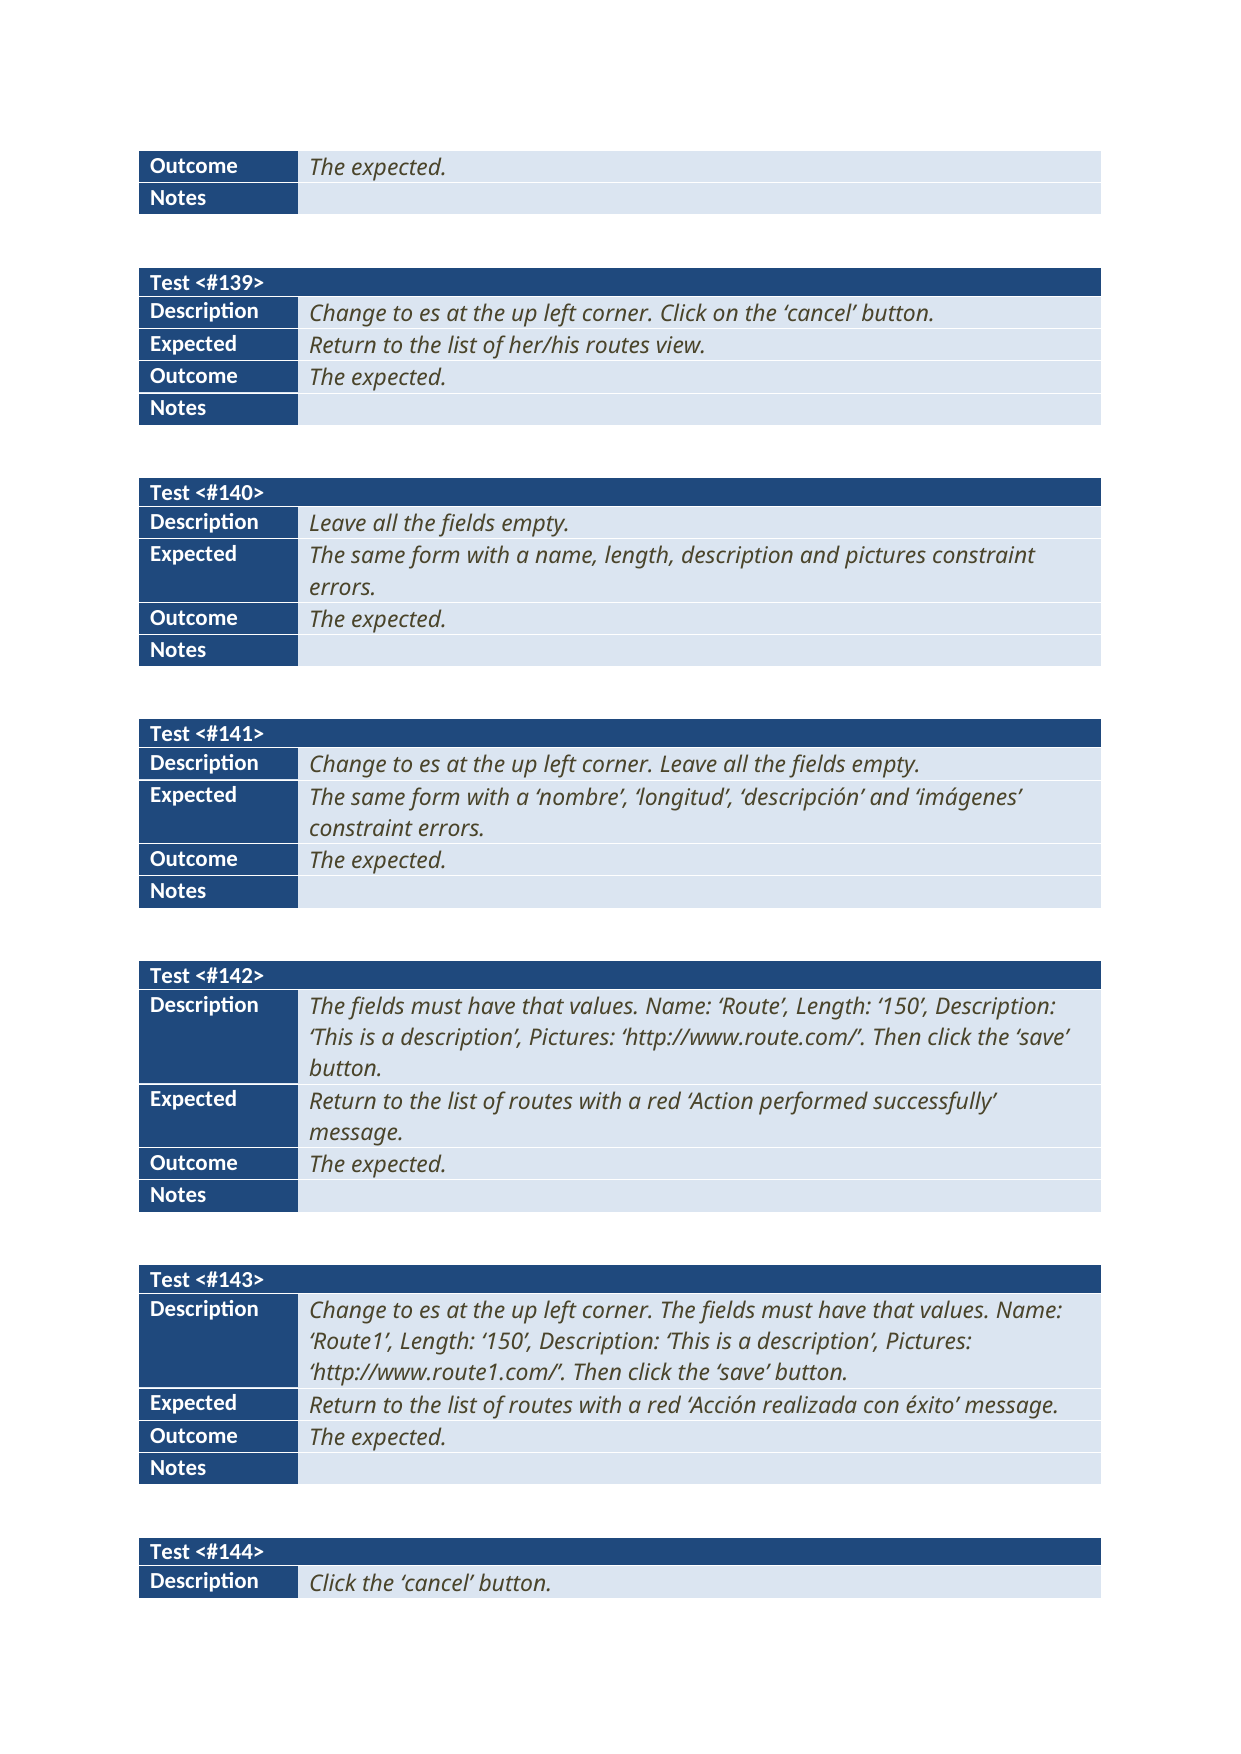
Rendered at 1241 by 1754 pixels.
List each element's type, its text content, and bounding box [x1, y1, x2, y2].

table_cell Description [139, 748, 298, 779]
table_cell Notes [139, 183, 298, 214]
table_cell Outcome [139, 844, 298, 875]
table_cell Expected [139, 781, 298, 843]
table_cell The expected. [298, 603, 1101, 634]
table_cell The expected. [298, 844, 1101, 875]
table_cell The expected. [298, 361, 1101, 392]
table_header Test <#140> [139, 478, 1101, 506]
table_cell Notes [139, 876, 298, 908]
table_cell The expected. [298, 1148, 1101, 1179]
table_header Test <#142> [139, 961, 1101, 989]
table_cell [298, 876, 1101, 908]
table_cell Expected [139, 1389, 298, 1420]
table_cell [298, 1180, 1101, 1212]
table_cell The expected. [298, 151, 1101, 182]
table_cell Expected [139, 539, 298, 602]
table_cell Change to es at the up left corner. Click on the ‘cancel’ button. [298, 297, 1101, 328]
table_header Test <#143> [139, 1265, 1101, 1293]
table_header Test <#141> [139, 719, 1101, 747]
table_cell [298, 329, 1101, 360]
table_cell Outcome [139, 361, 298, 392]
table_cell Description [139, 297, 298, 328]
table_cell Outcome [139, 603, 298, 634]
table_cell Notes [139, 635, 298, 666]
table_header Test <#144> [139, 1538, 1101, 1565]
table_cell The same form with a name, length, description and pictures constraint errors. [298, 539, 1101, 602]
table_cell Return to the list of routes with a red ‘Action performed successfully’ message. [298, 1085, 1101, 1147]
table_cell Description [139, 990, 298, 1083]
table_cell [298, 635, 1101, 666]
table_cell Return to the list of routes with a red ‘Acción realizada con éxito’ message. [298, 1389, 1101, 1420]
table_cell Outcome [139, 151, 298, 182]
table_cell Notes [139, 394, 298, 425]
table_cell The same form with a ‘nombre’, ‘longitud’, ‘descripción’ and ‘imágenes’ constraint errors. [298, 781, 1101, 843]
table_cell [298, 183, 1101, 214]
table_header Test <#139> [139, 268, 1101, 296]
table_cell Description [139, 1294, 298, 1387]
table_cell [298, 394, 1101, 425]
table_cell Outcome [139, 1148, 298, 1179]
table_cell Notes [139, 1180, 298, 1212]
table_cell Change to es at the up left corner. The fields must have that values. Name: ‘Route1’, Length: ‘150’, Description: ‘This is a description’, Pictures: ‘http://www.route1.com/’. Then click the ‘save’ button. [298, 1294, 1101, 1387]
table_cell Expected [139, 1085, 298, 1147]
table_cell Notes [139, 1453, 298, 1484]
table_cell Expected [139, 329, 298, 360]
table_cell Outcome [139, 1421, 298, 1452]
table_cell Description [139, 507, 298, 538]
table_cell Change to es at the up left corner. Leave all the fields empty. [298, 748, 1101, 779]
table_cell Leave all the fields empty. [298, 507, 1101, 538]
table_cell Click the ‘cancel’ button. [298, 1566, 1101, 1598]
table_cell The fields must have that values. Name: ‘Route’, Length: ‘150’, Description: ‘This is a description’, Pictures: ‘http://www.route.com/’. Then click the ‘save’ button. [298, 990, 1101, 1083]
table_cell [298, 1453, 1101, 1484]
table_cell The expected. [298, 1421, 1101, 1452]
table_cell Description [139, 1566, 298, 1598]
